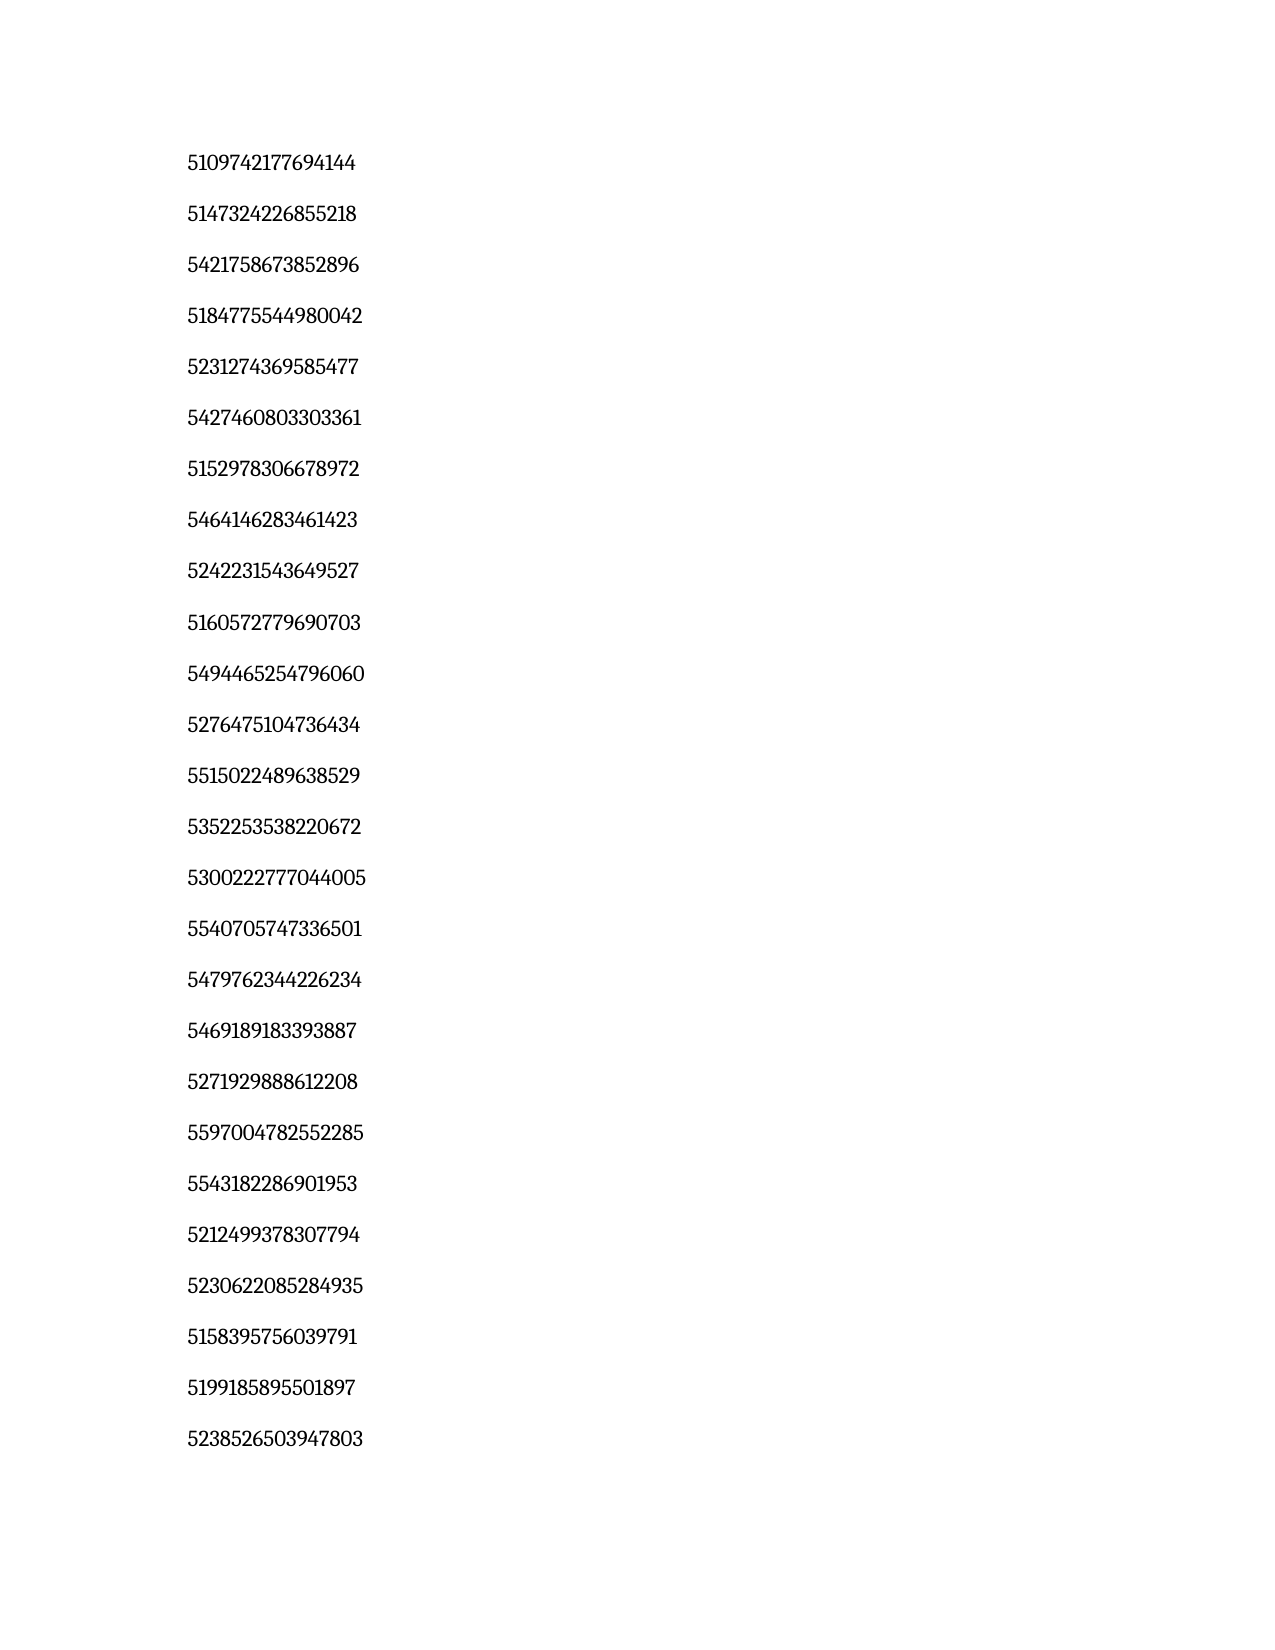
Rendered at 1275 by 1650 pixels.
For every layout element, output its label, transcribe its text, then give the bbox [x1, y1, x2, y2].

text 5147324226855218 [187, 201, 1087, 227]
text 5212499378307794 [187, 1222, 1087, 1248]
text 5231274369585477 [187, 354, 1087, 381]
text 5421758673852896 [187, 252, 1087, 278]
text 5238526503947803 [187, 1426, 1087, 1452]
text 5479762344226234 [187, 967, 1087, 993]
text 5597004782552285 [187, 1120, 1087, 1146]
text 5199185895501897 [187, 1375, 1087, 1401]
text 5352253538220672 [187, 813, 1087, 840]
text 5152978306678972 [187, 456, 1087, 483]
text 5109742177694144 [187, 150, 1087, 176]
text 5300222777044005 [187, 864, 1087, 891]
text 5464146283461423 [187, 507, 1087, 534]
text 5184775544980042 [187, 303, 1087, 329]
text 5230622085284935 [187, 1273, 1087, 1299]
text 5158395756039791 [187, 1324, 1087, 1350]
text 5427460803303361 [187, 405, 1087, 432]
text 5469189183393887 [187, 1018, 1087, 1044]
text 5494465254796060 [187, 660, 1087, 687]
text 5515022489638529 [187, 762, 1087, 789]
text 5543182286901953 [187, 1171, 1087, 1197]
text 5540705747336501 [187, 916, 1087, 942]
text 5160572779690703 [187, 609, 1087, 636]
text 5271929888612208 [187, 1069, 1087, 1095]
text 5242231543649527 [187, 558, 1087, 585]
text 5276475104736434 [187, 711, 1087, 738]
